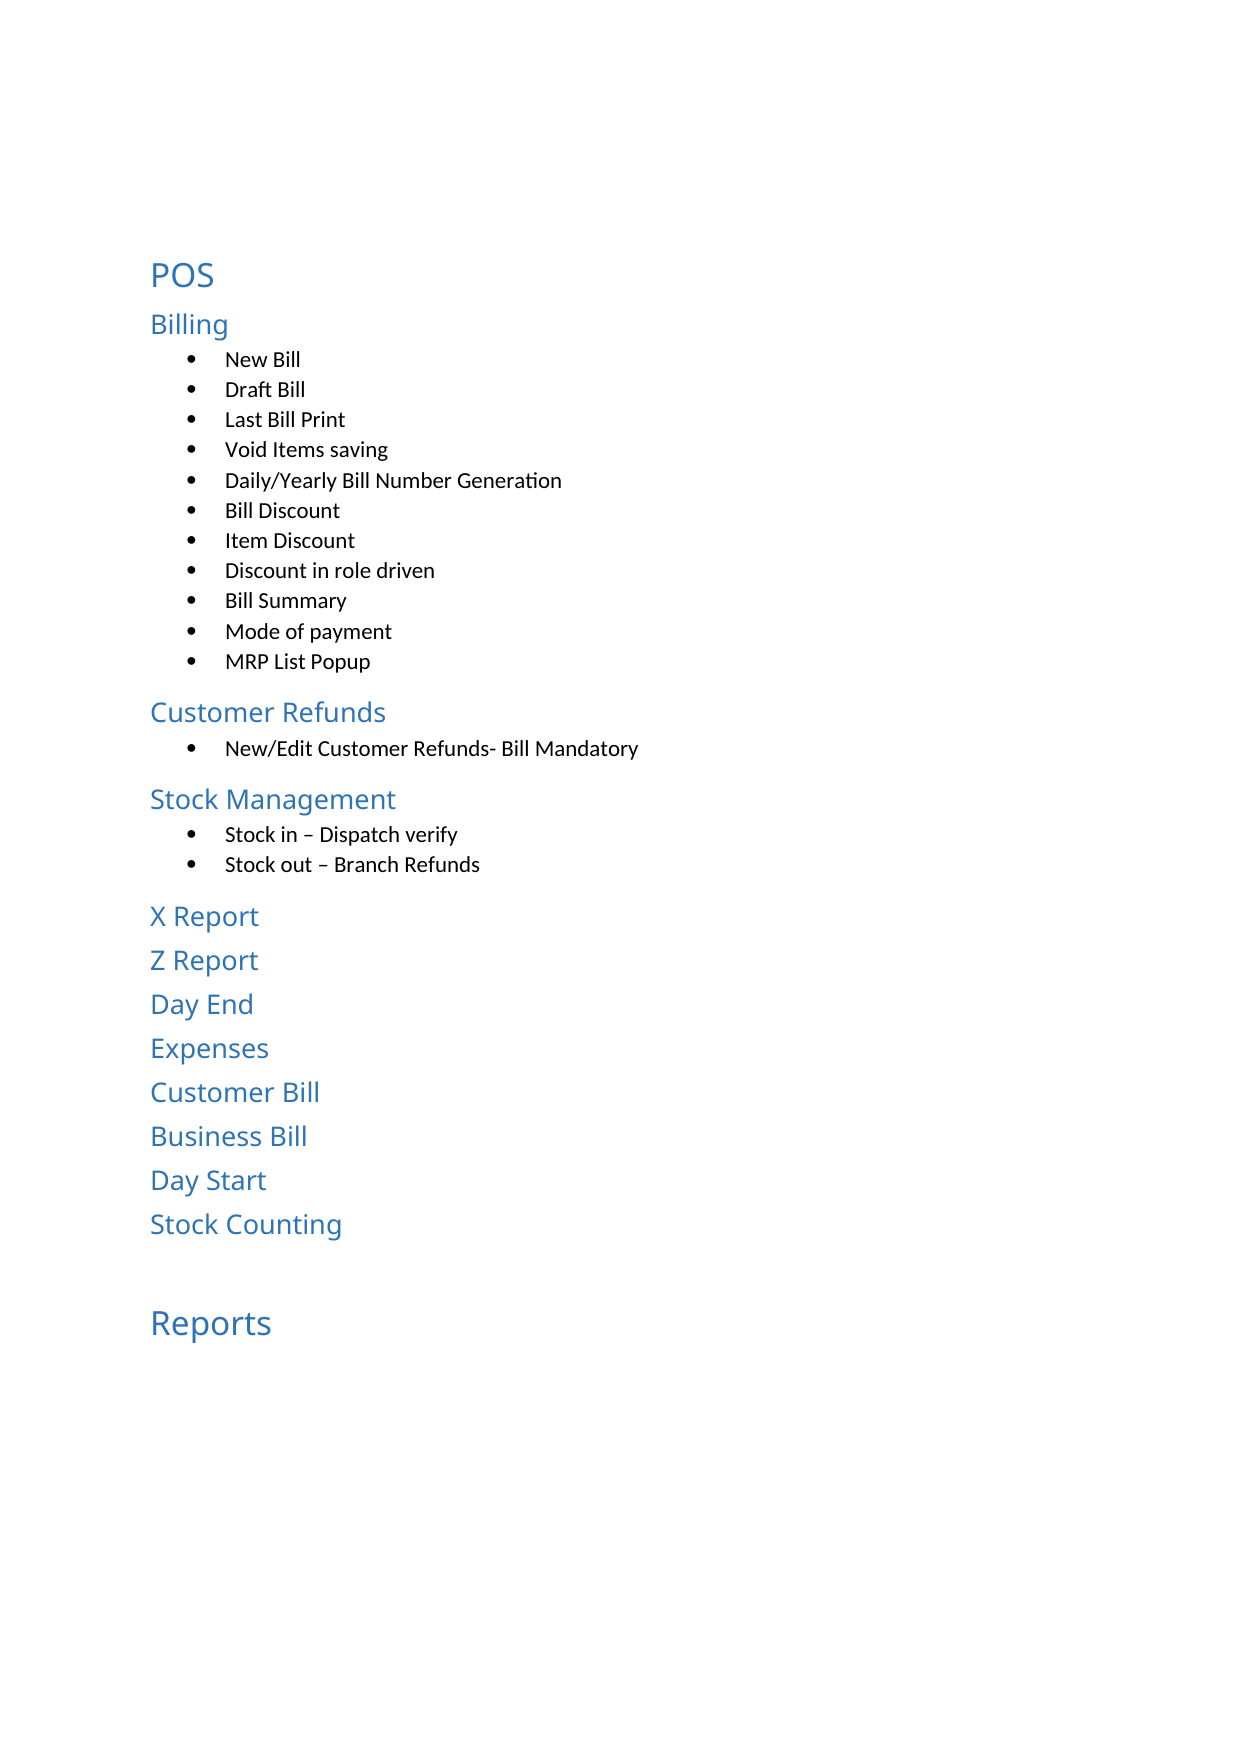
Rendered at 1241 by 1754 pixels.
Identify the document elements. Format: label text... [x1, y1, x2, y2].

list Void Items saving [187, 436, 1090, 464]
list Bill Discount [187, 496, 1090, 524]
list Item Discount [187, 526, 1090, 554]
subtitle POS [150, 252, 1090, 297]
subtitle Stock Management [150, 781, 1090, 817]
subtitle Billing [150, 305, 1090, 342]
list Mode of payment [187, 617, 1090, 645]
list Last Bill Print [187, 405, 1090, 433]
list Stock in – Dispatch verify [187, 820, 1090, 848]
list MRP List Popup [187, 647, 1090, 675]
list Stock out – Branch Refunds [187, 851, 1090, 879]
list Draft Bill [187, 375, 1090, 403]
subtitle Customer Refunds [150, 694, 1090, 731]
list New Bill [187, 345, 1090, 373]
subtitle Day Start [150, 1161, 1090, 1198]
subtitle Stock Counting [150, 1205, 1090, 1242]
subtitle Z Report [150, 941, 1090, 978]
list Discount in role driven [187, 556, 1090, 584]
list New/Edit Customer Refunds- Bill Mandatory [187, 734, 1090, 762]
list Bill Summary [187, 587, 1090, 615]
list Daily/Yearly Bill Number Generation [187, 466, 1090, 494]
subtitle Customer Bill [150, 1073, 1090, 1110]
subtitle X Report [150, 897, 1090, 934]
subtitle Day End [150, 985, 1090, 1022]
subtitle Reports [150, 1300, 1090, 1346]
subtitle Business Bill [150, 1117, 1090, 1154]
subtitle Expenses [150, 1029, 1090, 1066]
